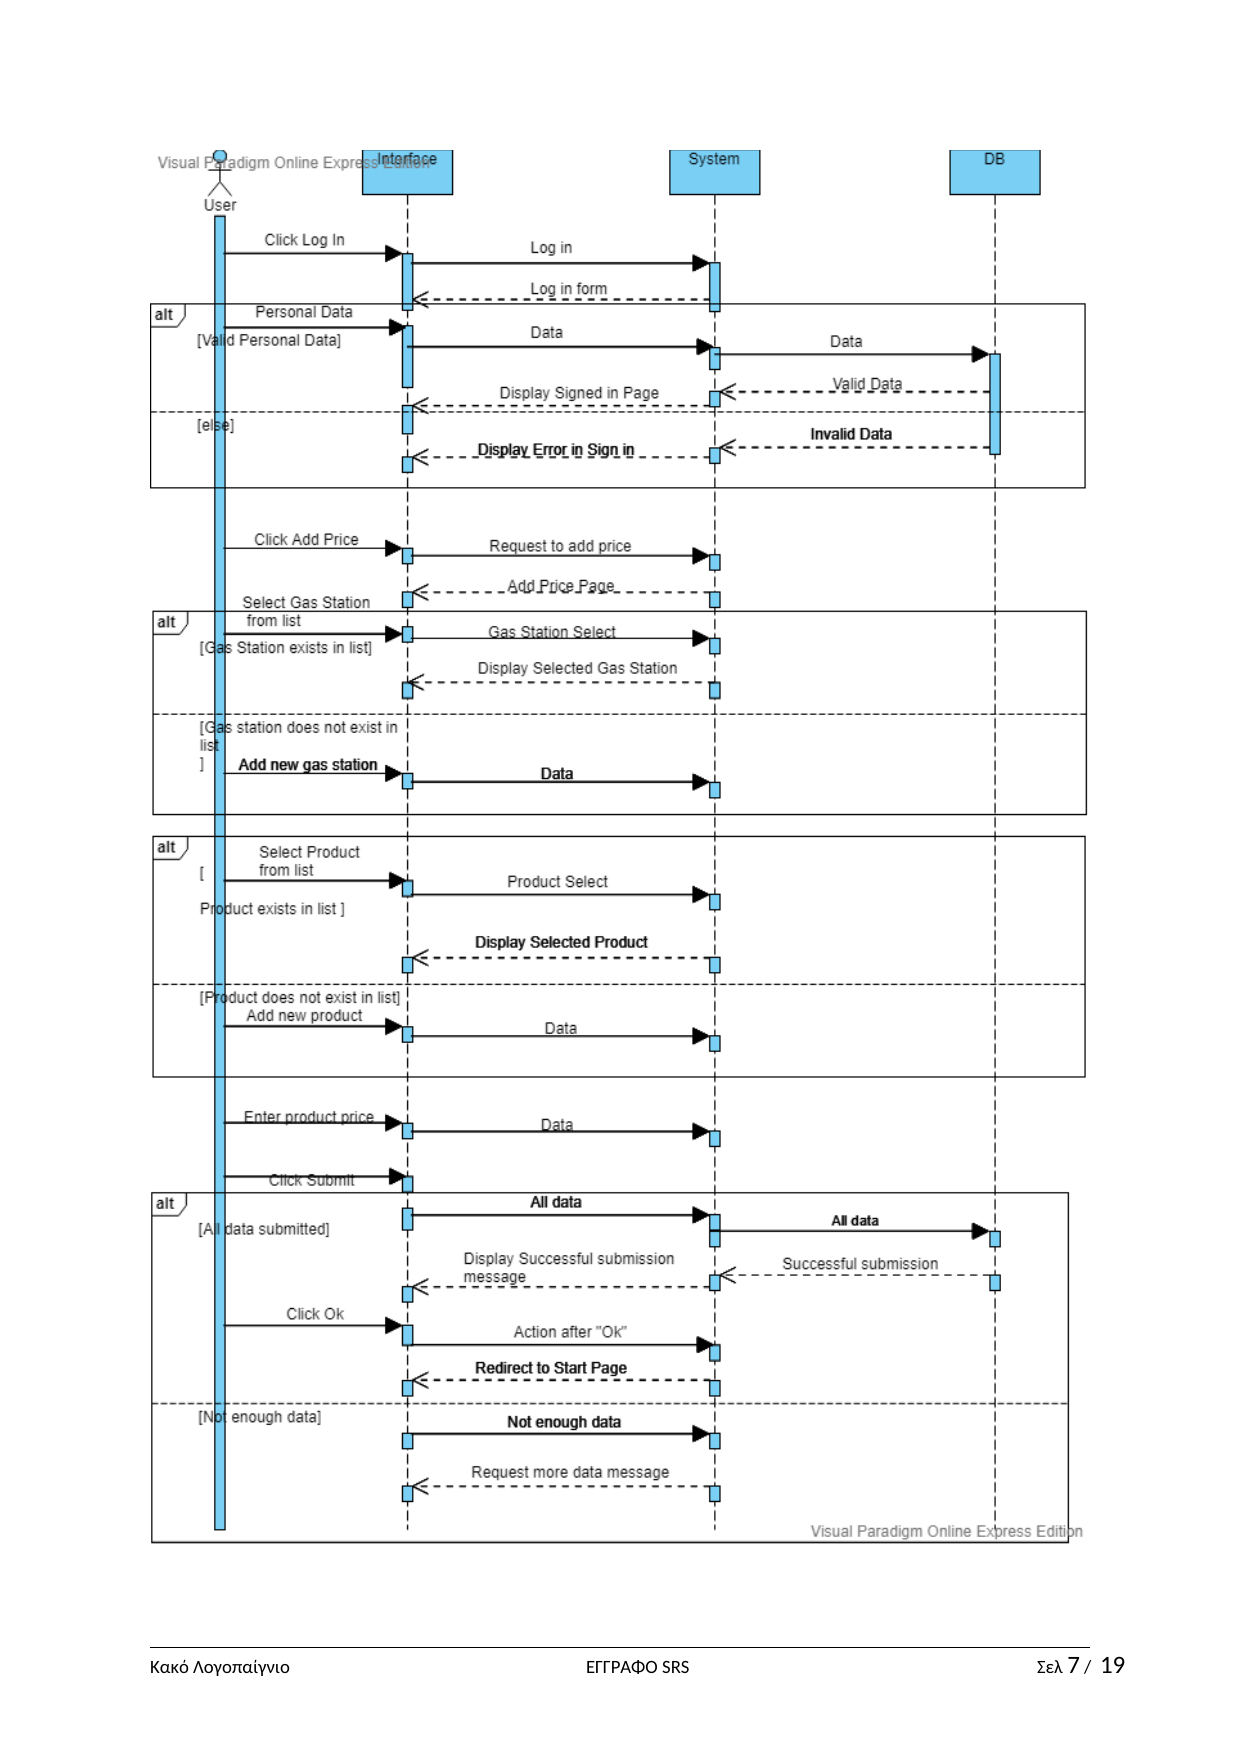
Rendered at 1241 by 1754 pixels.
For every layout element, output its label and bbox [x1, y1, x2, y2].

picture [150, 150, 1091, 1546]
